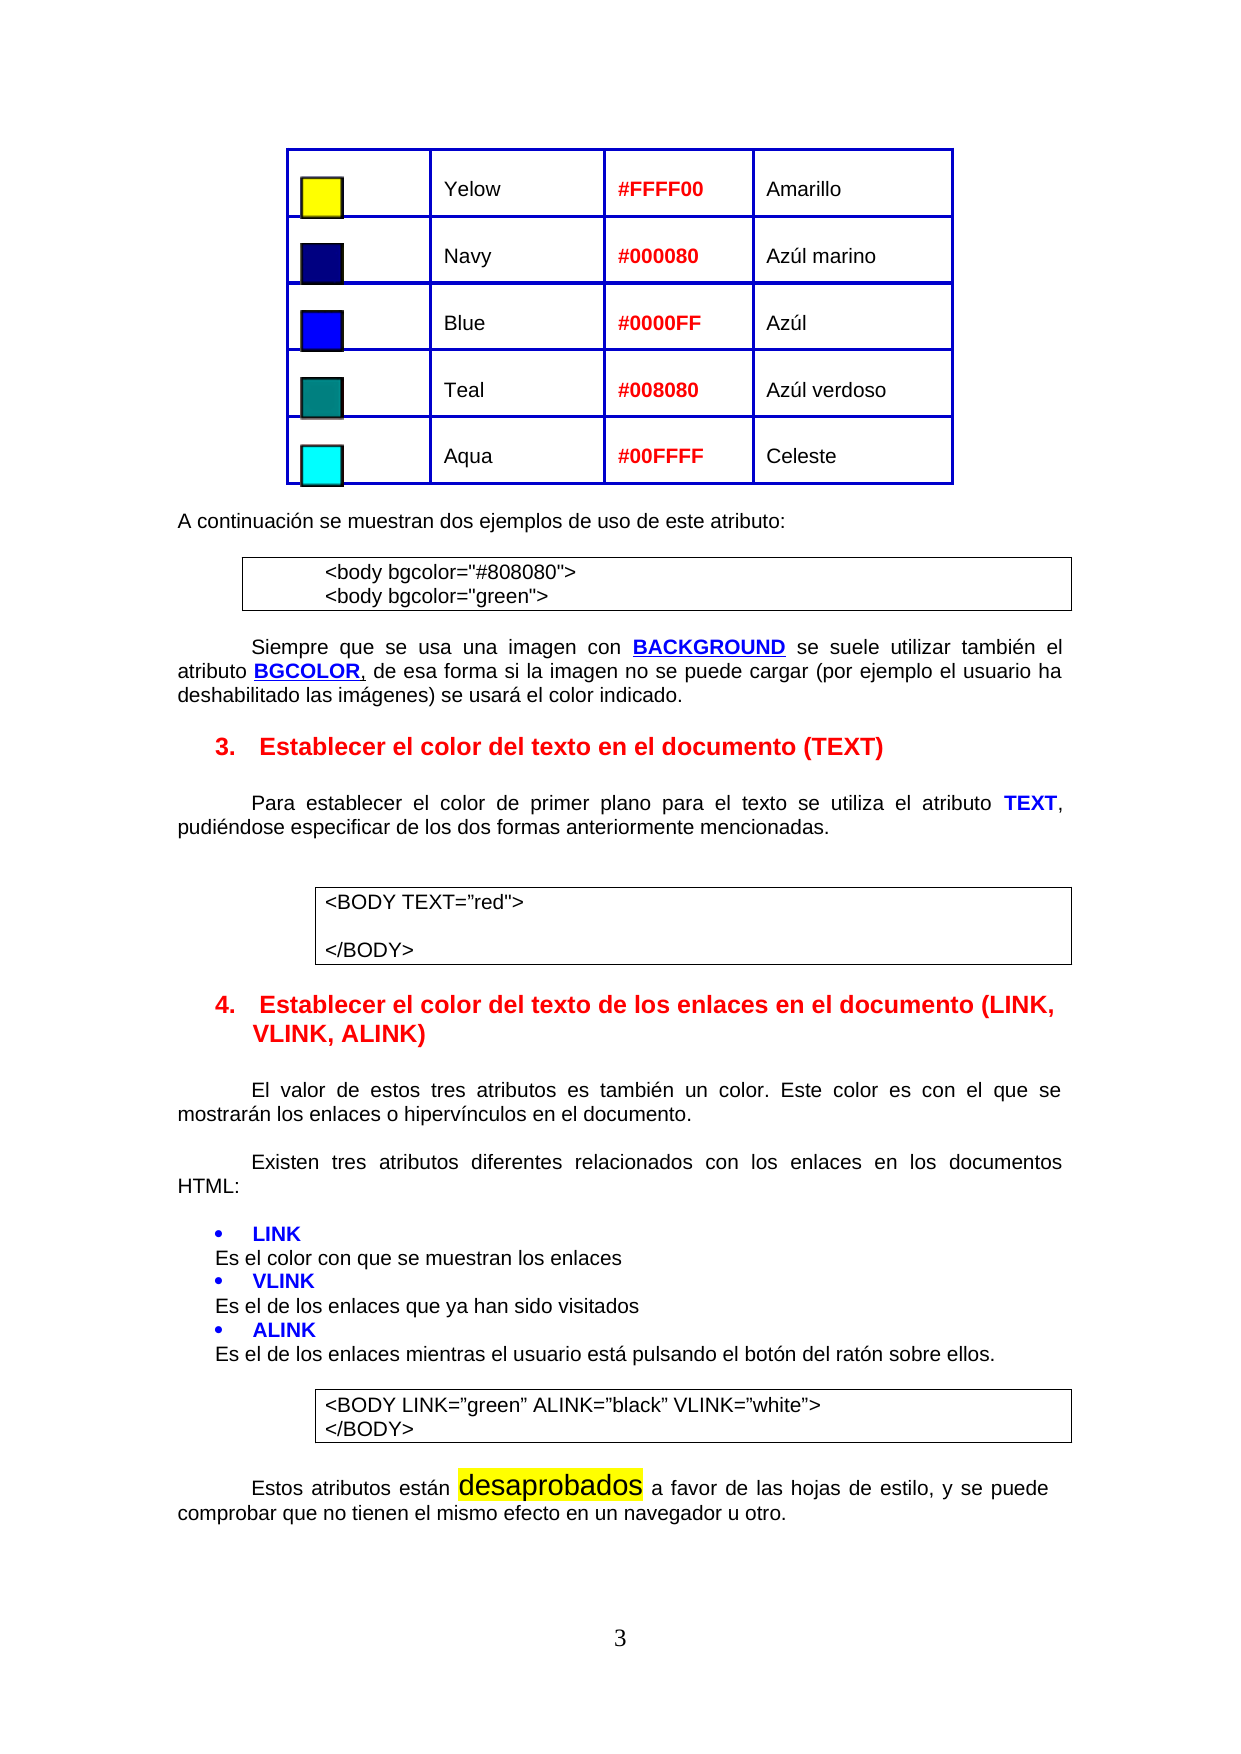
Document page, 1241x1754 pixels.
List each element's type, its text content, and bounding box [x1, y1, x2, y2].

text Es el de los enlaces que ya han sido visitados [215, 1293, 1063, 1317]
picture [300, 444, 344, 487]
table_cell Blue [432, 285, 603, 348]
table_cell [289, 351, 429, 415]
table_cell #008080 [606, 351, 752, 415]
list Establecer el color del texto en el documento (TEXT) [215, 732, 1063, 761]
table_cell Teal [432, 351, 603, 415]
table_cell Navy [432, 218, 603, 281]
text Es el color con que se muestran los enlaces [215, 1245, 1063, 1269]
text Es el de los enlaces mientras el usuario está pulsando el botón del ratón sobre ellos. [215, 1341, 1063, 1365]
text </BODY> [316, 911, 1071, 964]
text Estos atributos están desaprobados a favor de las hojas de estilo, y se puede comprobar que no tienen el mismo efecto en un navegador u otro. [177, 1467, 1050, 1525]
table_cell [289, 218, 429, 281]
picture [300, 176, 344, 219]
table_cell Celeste [755, 418, 951, 482]
list ALINK [215, 1317, 1063, 1341]
table_cell Azúl verdoso [755, 351, 951, 415]
table_cell #0000FF [606, 285, 752, 348]
table_cell [289, 418, 429, 482]
text El valor de estos tres atributos es también un color. Este color es con el que se mostrarán los enlaces o hipervínculos en el documento. [177, 1078, 1063, 1126]
text <BODY TEXT=”red"> [316, 888, 1071, 911]
list LINK [215, 1221, 1063, 1245]
text Siempre que se usa una imagen con BACKGROUND se suele utilizar también el atributo BGCOLOR, de esa forma si la imagen no se puede cargar (por ejemplo el usuario ha deshabilitado las imágenes) se usará el color indicado. [177, 635, 1063, 707]
text Para establecer el color de primer plano para el texto se utiliza el atributo TEXT, pudiéndose especificar de los dos formas anteriormente mencionadas. [177, 791, 1063, 839]
text <BODY LINK=”green” ALINK=”black” VLINK=”white”> </BODY> [316, 1390, 1071, 1442]
text Existen tres atributos diferentes relacionados con los enlaces en los documentos HTML: [177, 1149, 1063, 1197]
text <body bgcolor="green"> [243, 581, 1071, 610]
table_cell Yelow [432, 151, 603, 214]
table_cell [289, 151, 429, 214]
list Establecer el color del texto de los enlaces en el documento (LINK, VLINK, ALINK) [215, 990, 1063, 1047]
picture [300, 310, 344, 352]
table_cell #00FFFF [606, 418, 752, 482]
table_cell #000080 [606, 218, 752, 281]
text <body bgcolor="#808080"> [243, 558, 1071, 581]
table_cell [289, 285, 429, 348]
picture [300, 243, 344, 285]
list VLINK [215, 1269, 1063, 1293]
table_cell Azúl marino [755, 218, 951, 281]
text A continuación se muestran dos ejemplos de uso de este atributo: [177, 509, 1063, 533]
table_cell Azúl [755, 285, 951, 348]
table_cell Amarillo [755, 151, 951, 214]
table_cell Aqua [432, 418, 603, 482]
picture [300, 377, 344, 420]
table_cell #FFFF00 [606, 151, 752, 214]
